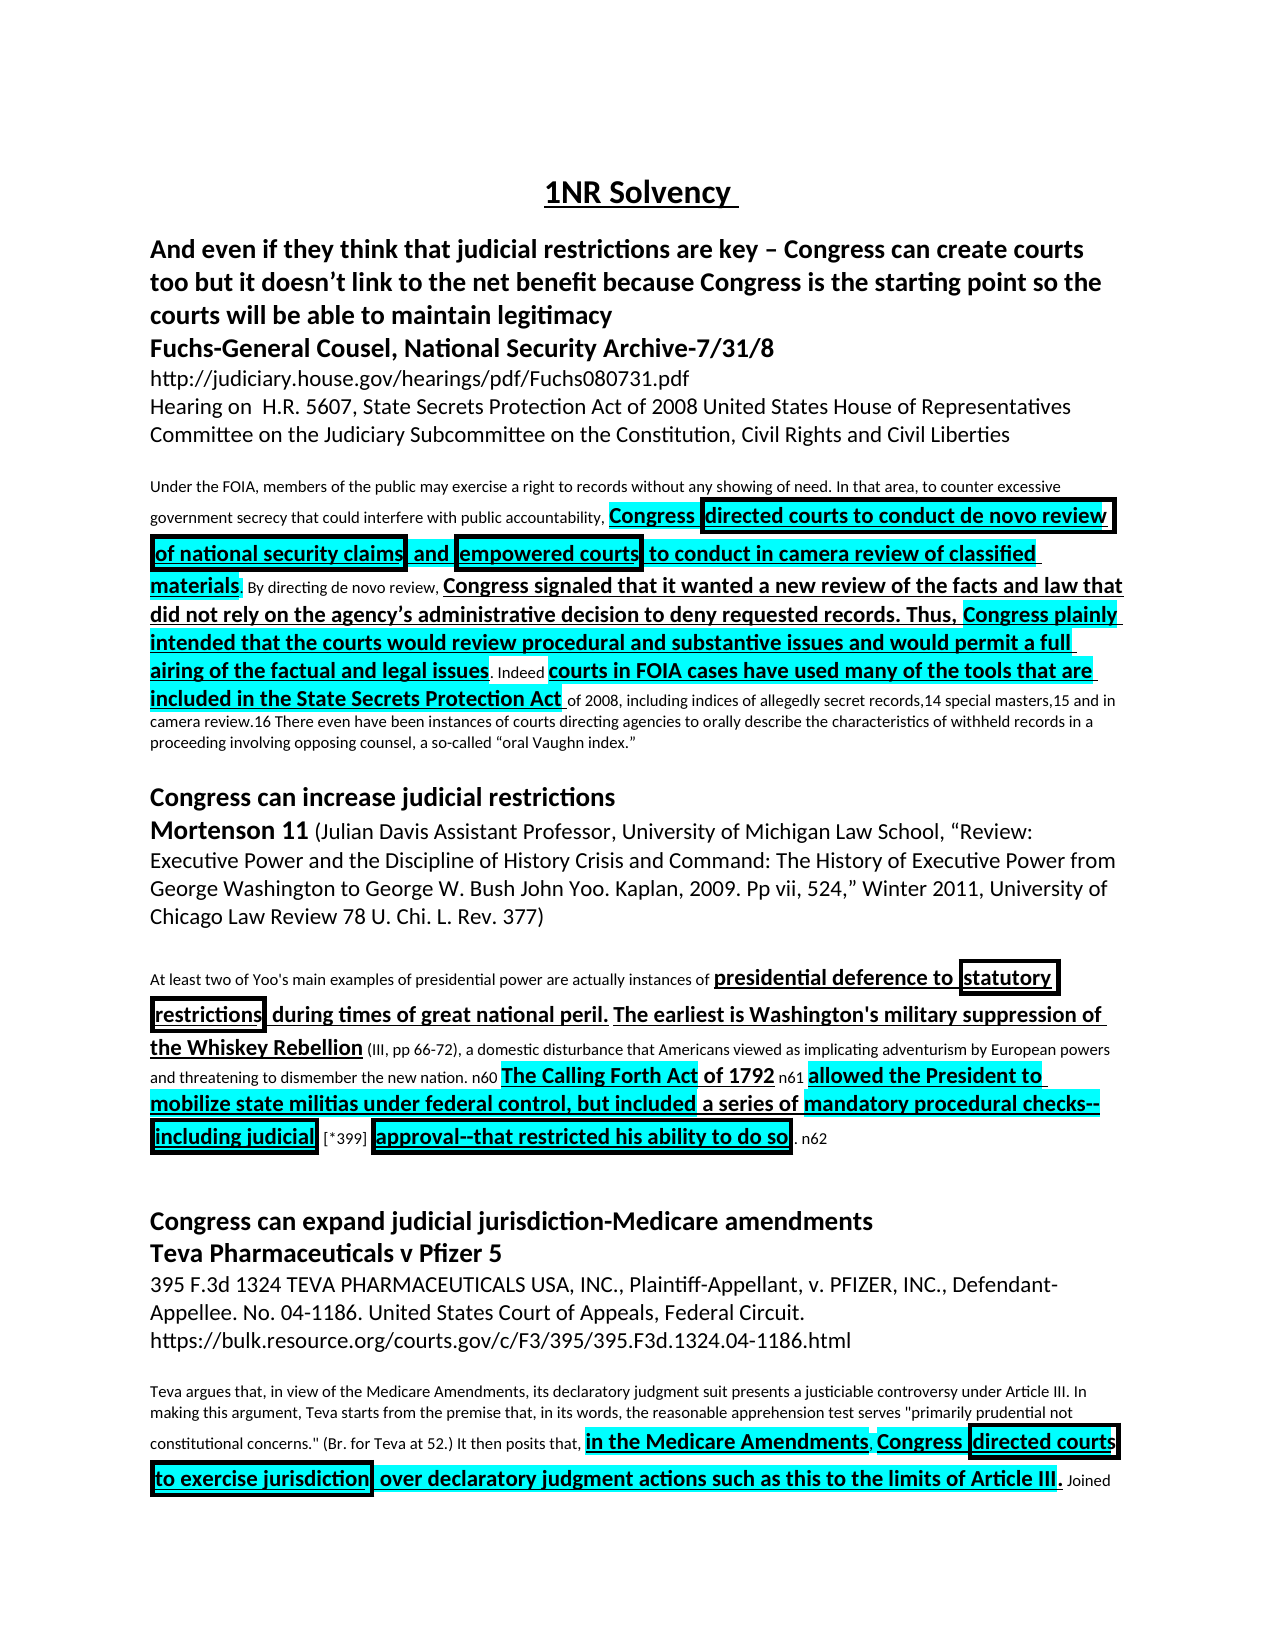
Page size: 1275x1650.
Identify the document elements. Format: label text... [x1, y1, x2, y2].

text Teva Pharmaceuticals v Pfizer 5 [150, 1237, 1125, 1270]
text Fuchs-General Cousel, National Security Archive-7/31/8 [150, 331, 1125, 364]
subtitle 1NR Solvency [150, 171, 1125, 212]
subtitle Congress can expand judicial jurisdiction-Medicare amendments [150, 1204, 1125, 1237]
text Under the FOIA, members of the public may exercise a right to records without any showing of need. In that area, to counter excessive government secrecy that could interfere with public accountability, Congress directed courts to conduct de novo review of national security claims and empowered courts to conduct in camera review of classified materials. By directing de novo review, Congress signaled that it wanted a new review of the facts and law that did not rely on the agency’s administrative decision to deny requested records. Thus, Congress plainly intended that the courts would review procedural and substantive issues and would permit a full airing of the factual and legal issues. Indeed courts in FOIA cases have used many of the tools that are included in the State Secrets Protection Act of 2008, including indices of allegedly secret records,14 special masters,15 and in camera review.16 There even have been instances of courts directing agencies to orally describe the characteristics of withheld records in a proceeding involving opposing counsel, a so-called “oral Vaughn index.” [150, 477, 1125, 752]
text Congress can increase judicial restrictions [150, 780, 1125, 813]
text https://bulk.resource.org/courts.gov/c/F3/395/395.F3d.1324.04-1186.html [150, 1326, 1125, 1354]
subtitle And even if they think that judicial restrictions are key – Congress can create courts too but it doesn’t link to the net benefit because Congress is the starting point so the courts will be able to maintain legitimacy [150, 232, 1125, 331]
text 395 F.3d 1324 TEVA PHARMACEUTICALS USA, INC., Plaintiff-Appellant, v. PFIZER, INC., Defendant-Appellee. No. 04-1186. United States Court of Appeals, Federal Circuit. [150, 1270, 1125, 1326]
text Mortenson 11 (Julian Davis Assistant Professor, University of Michigan Law School, “Review: Executive Power and the Discipline of History Crisis and Command: The History of Executive Power from George Washington to George W. Bush John Yoo. Kaplan, 2009. Pp vii, 524,” Winter 2011, University of Chicago Law Review 78 U. Chi. L. Rev. 377) [150, 813, 1125, 931]
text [150, 1382, 1125, 1497]
text Hearing on H.R. 5607, State Secrets Protection Act of 2008 United States House of Representatives [150, 392, 1125, 421]
text At least two of Yoo's main examples of presidential power are actually instances of presidential deference to statutory restrictions during times of great national peril. The earliest is Washington's military suppression of the Whiskey Rebellion (III, pp 66-72), a domestic disturbance that Americans viewed as implicating adventurism by European powers and threatening to dismember the new nation. n60 The Calling Forth Act of 1792 n61 allowed the President to mobilize state militias under federal control, but included a series of mandatory procedural checks--including judicial [*399] approval--that restricted his ability to do so. n62 [150, 958, 1125, 1155]
text Committee on the Judiciary Subcommittee on the Constitution, Civil Rights and Civil Liberties [150, 421, 1125, 448]
text http://judiciary.house.gov/hearings/pdf/Fuchs080731.pdf [150, 364, 1125, 392]
